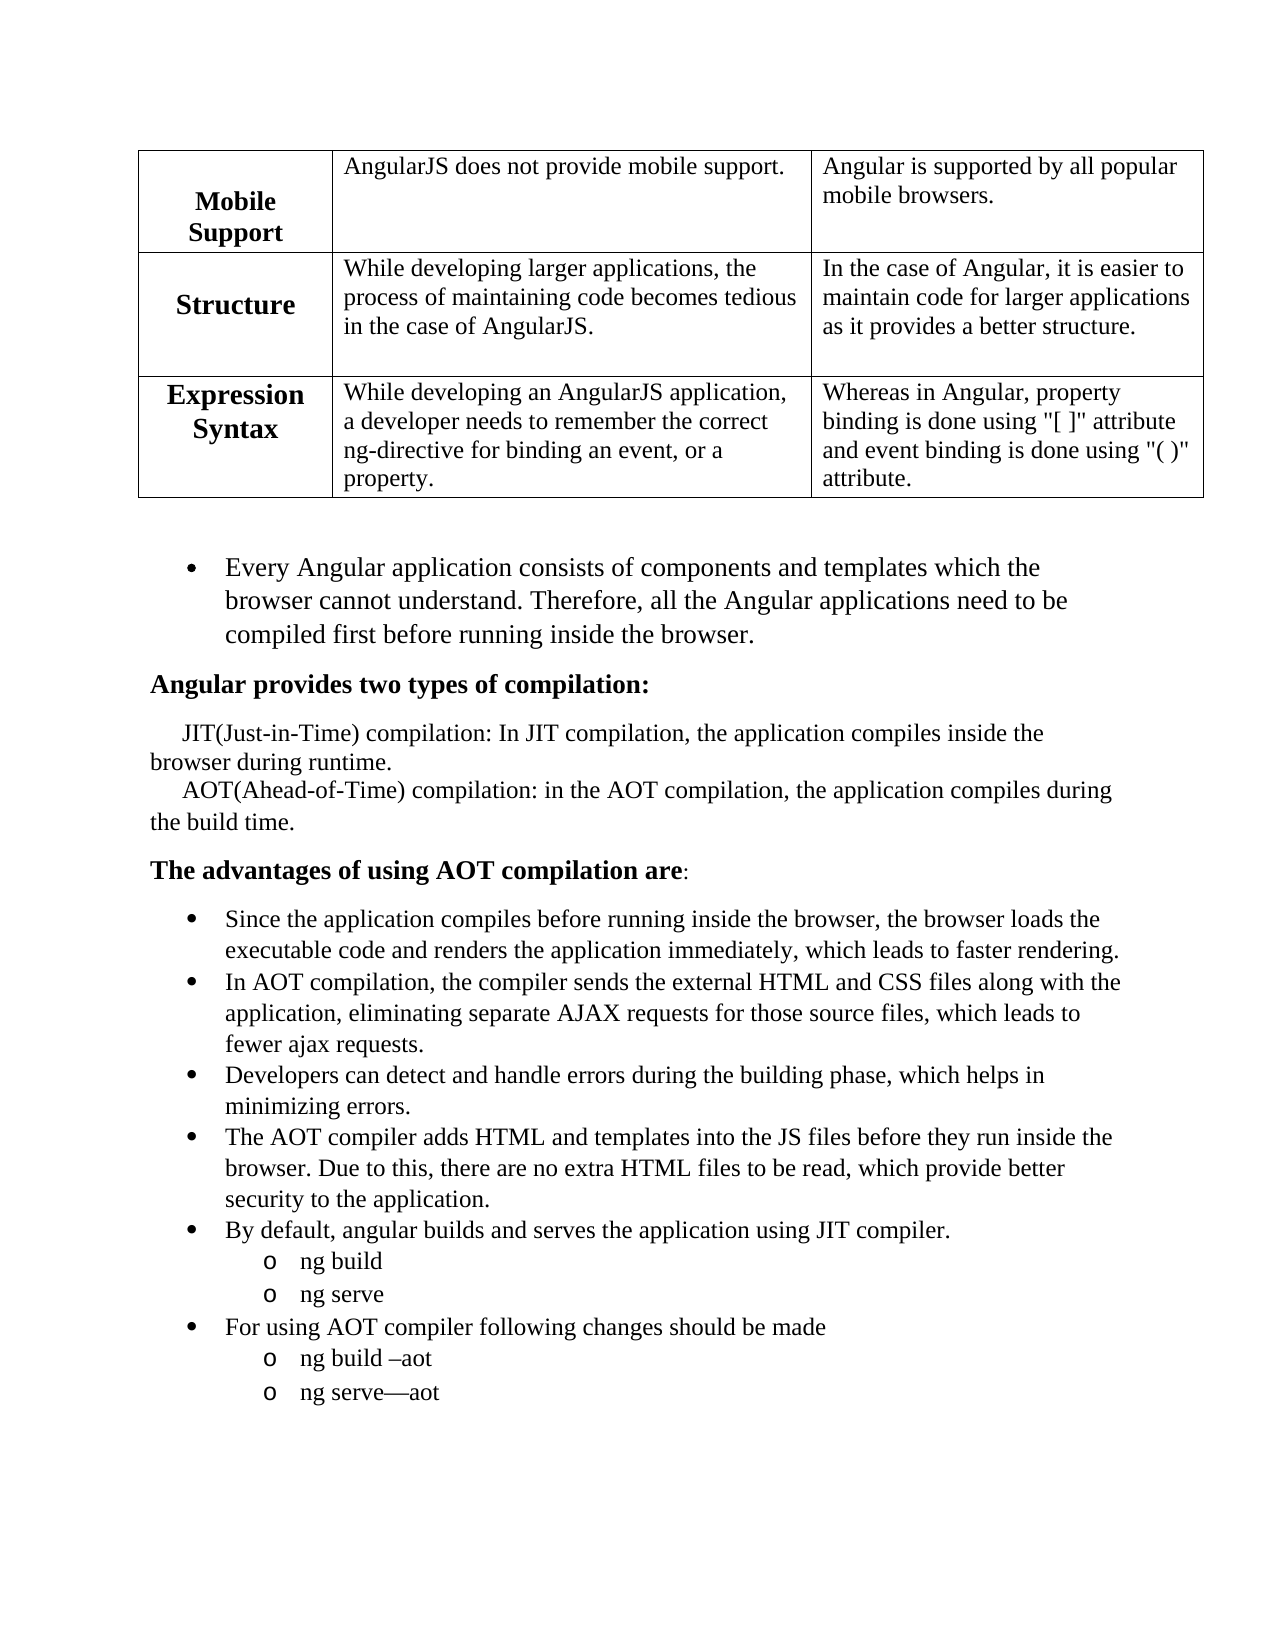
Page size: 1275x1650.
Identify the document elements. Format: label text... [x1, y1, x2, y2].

list For using AOT compiler following changes should be made [187, 1312, 1125, 1341]
list ng serve—aot [262, 1377, 1125, 1408]
text The advantages of using AOT compilation are: [150, 854, 1125, 886]
table_cell While developing an AngularJS application, a developer needs to remember the correct ng-directive for binding an event, or a property. [333, 377, 811, 497]
table_cell Expression Syntax [139, 377, 332, 497]
table_cell AngularJS does not provide mobile support. [333, 151, 811, 252]
list The AOT compiler adds HTML and templates into the JS files before they run inside the browser. Due to this, there are no extra HTML files to be read, which provide better security to the application. [187, 1122, 1125, 1213]
text Angular provides two types of compilation: [150, 668, 1125, 699]
table_cell Structure [139, 253, 332, 376]
text  JIT(Just-in-Time) compilation: In JIT compilation, the application compiles inside the browser during runtime. [150, 718, 1125, 776]
list ng build [262, 1246, 1125, 1277]
list Since the application compiles before running inside the browser, the browser loads the executable code and renders the application immediately, which leads to faster rendering. [187, 904, 1125, 964]
list ng build –aot [262, 1343, 1125, 1374]
table_cell In the case of Angular, it is easier to maintain code for larger applications as it provides a better structure. [812, 253, 1203, 376]
table_cell While developing larger applications, the process of maintaining code becomes tedious in the case of AngularJS. [333, 253, 811, 376]
table_cell Angular is supported by all popular mobile browsers. [812, 151, 1203, 252]
table_cell Mobile Support [139, 151, 332, 252]
list Developers can detect and handle errors during the building phase, which helps in minimizing errors. [187, 1060, 1125, 1119]
list Every Angular application consists of components and templates which the browser cannot understand. Therefore, all the Angular applications need to be compiled first before running inside the browser. [187, 551, 1125, 649]
list ng serve [262, 1279, 1125, 1310]
table_cell Whereas in Angular, property binding is done using "[ ]" attribute and event binding is done using "( )" attribute. [812, 377, 1203, 497]
list In AOT compilation, the compiler sends the external HTML and CSS files along with the application, eliminating separate AJAX requests for those source files, which leads to fewer ajax requests. [187, 967, 1125, 1057]
text  AOT(Ahead-of-Time) compilation: in the AOT compilation, the application compiles during the build time. [150, 776, 1125, 835]
list By default, angular builds and serves the application using JIT compiler. [187, 1215, 1125, 1244]
